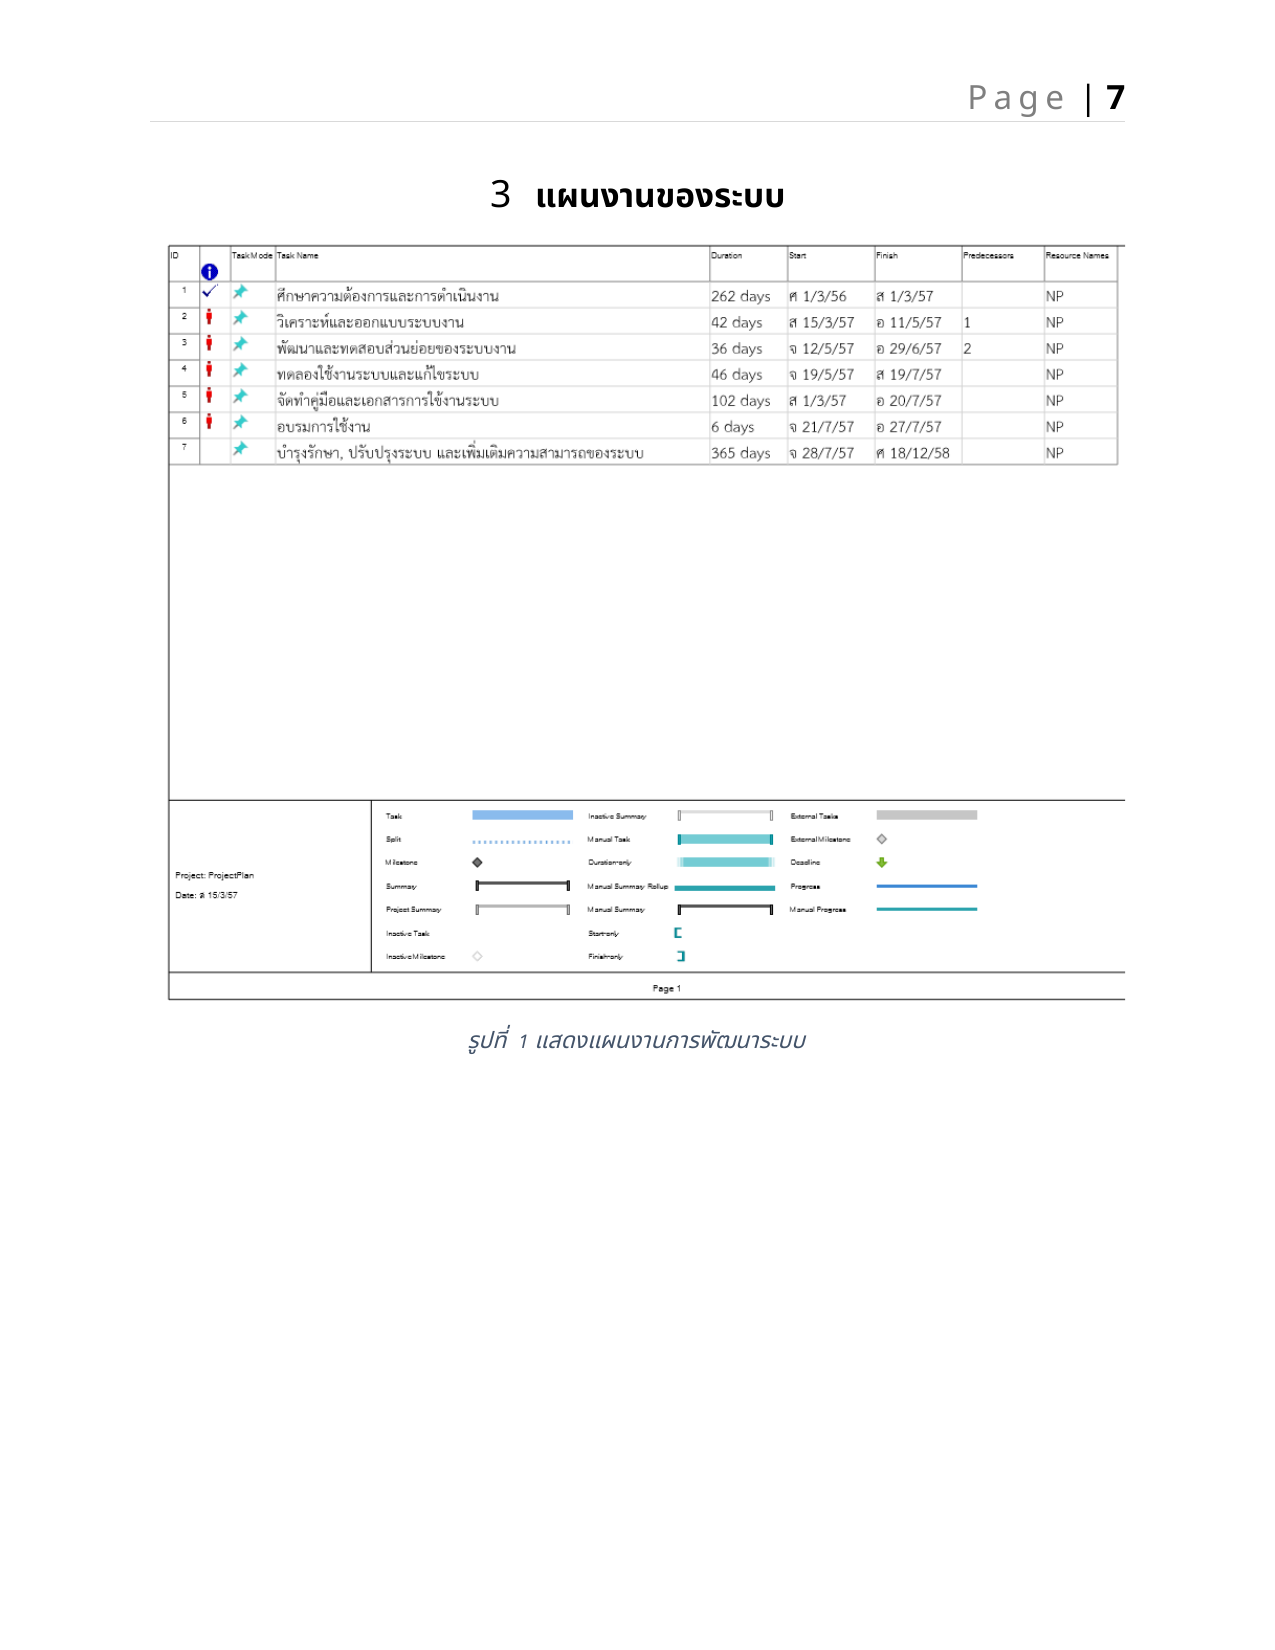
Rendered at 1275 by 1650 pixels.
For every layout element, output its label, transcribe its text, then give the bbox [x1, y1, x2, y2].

picture [150, 227, 1125, 1004]
text รูปที่ 1 แสดงแผนงานการพัฒนาระบบ [150, 1024, 1125, 1058]
subtitle แผนงานของระบบ [150, 168, 1125, 223]
